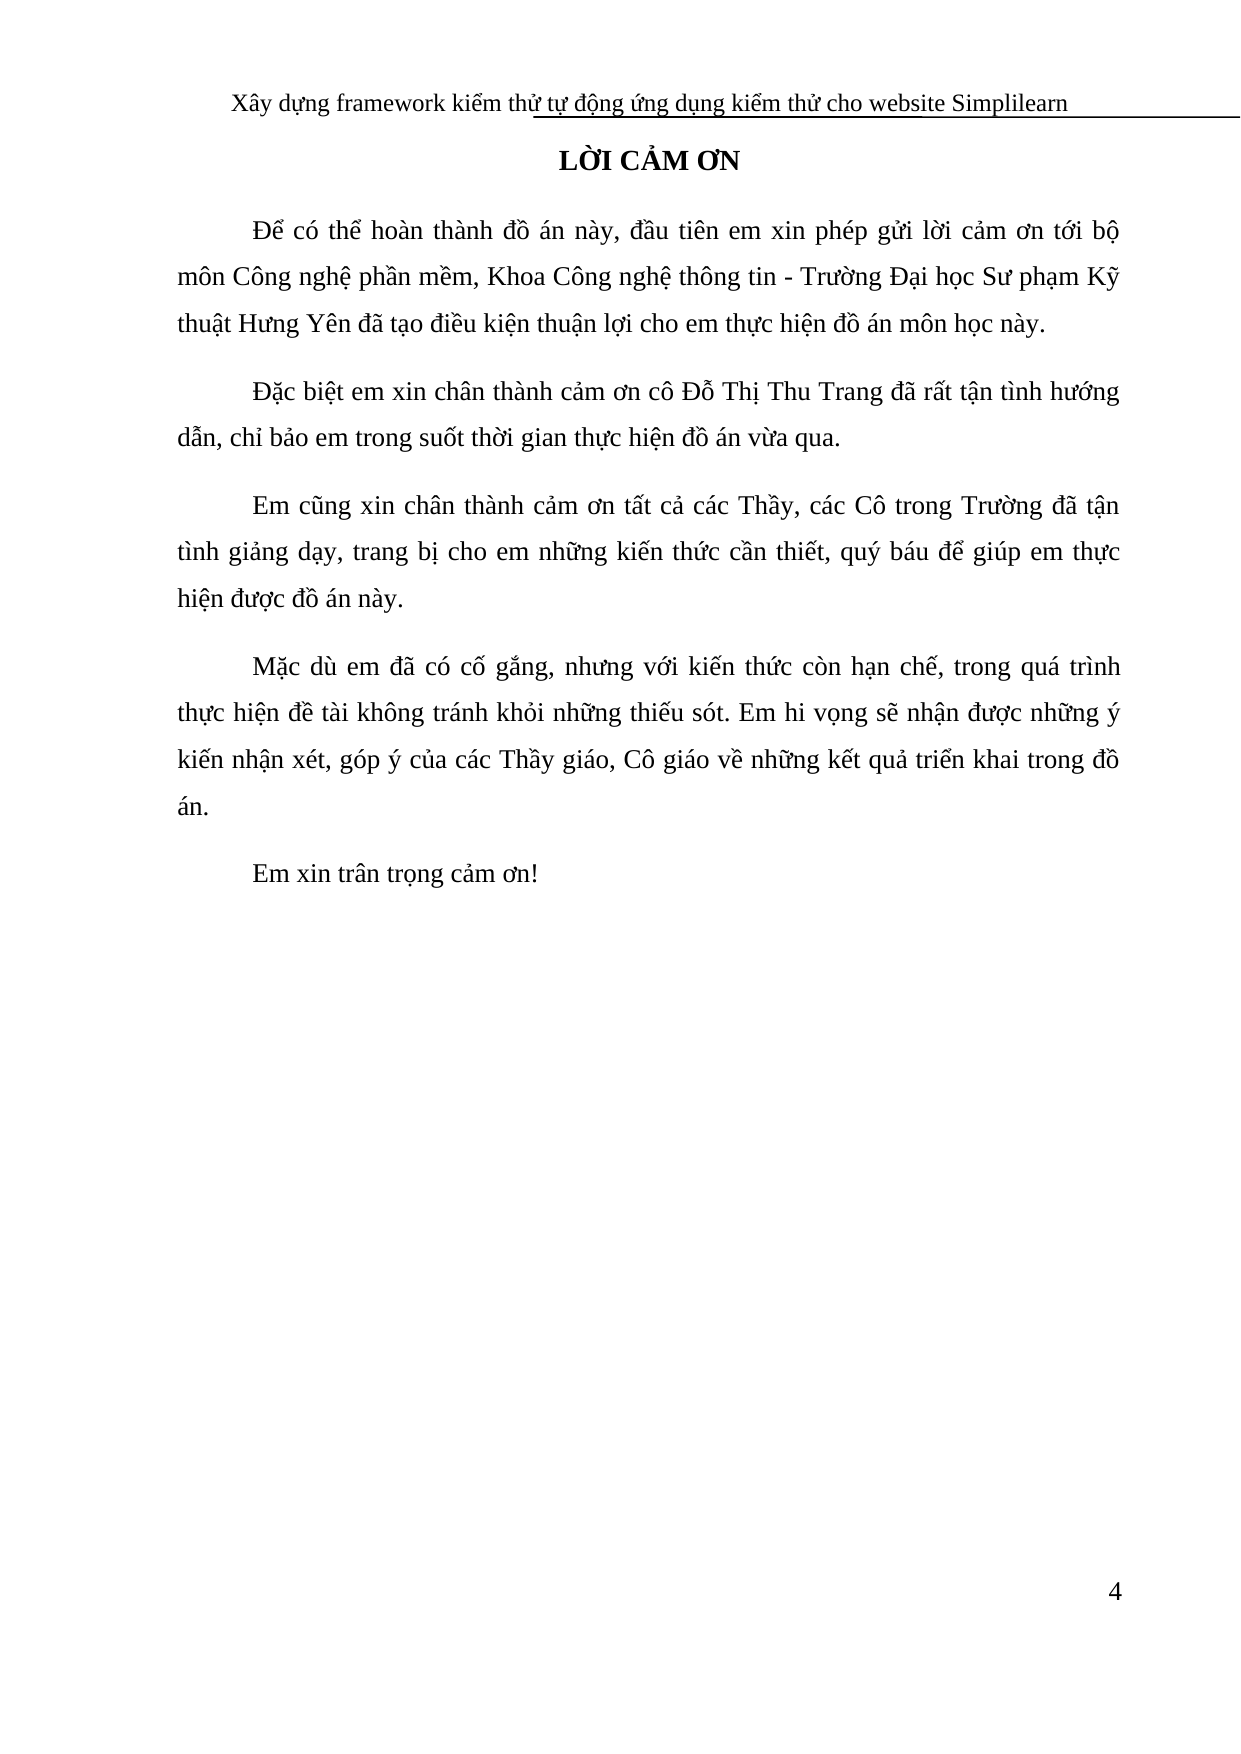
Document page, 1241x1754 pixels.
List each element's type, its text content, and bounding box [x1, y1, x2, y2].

text Em xin trân trọng cảm ơn! [177, 857, 1122, 888]
text Đặc biệt em xin chân thành cảm ơn cô Đỗ Thị Thu Trang đã rất tận tình hướng dẫn, chỉ bảo em trong suốt thời gian thực hiện đồ án vừa qua. [177, 375, 1122, 452]
text Em cũng xin chân thành cảm ơn tất cả các Thầy, các Cô trong Trường đã tận tình giảng dạy, trang bị cho em những kiến thức cần thiết, quý báu để giúp em thực hiện được đồ án này. [177, 489, 1122, 613]
text Mặc dù em đã có cố gắng, nhưng với kiến thức còn hạn chế, trong quá trình thực hiện đề tài không tránh khỏi những thiếu sót. Em hi vọng sẽ nhận được những ý kiến nhận xét, góp ý của các Thầy giáo, Cô giáo về những kết quả triển khai trong đồ án. [177, 650, 1122, 821]
text Để có thể hoàn thành đồ án này, đầu tiên em xin phép gửi lời cảm ơn tới bộ môn Công nghệ phần mềm, Khoa Công nghệ thông tin - Trường Đại học Sư phạm Kỹ thuật Hưng Yên đã tạo điều kiện thuận lợi cho em thực hiện đồ án môn học này. [177, 214, 1122, 338]
text LỜI CẢM ƠN [177, 143, 1122, 176]
